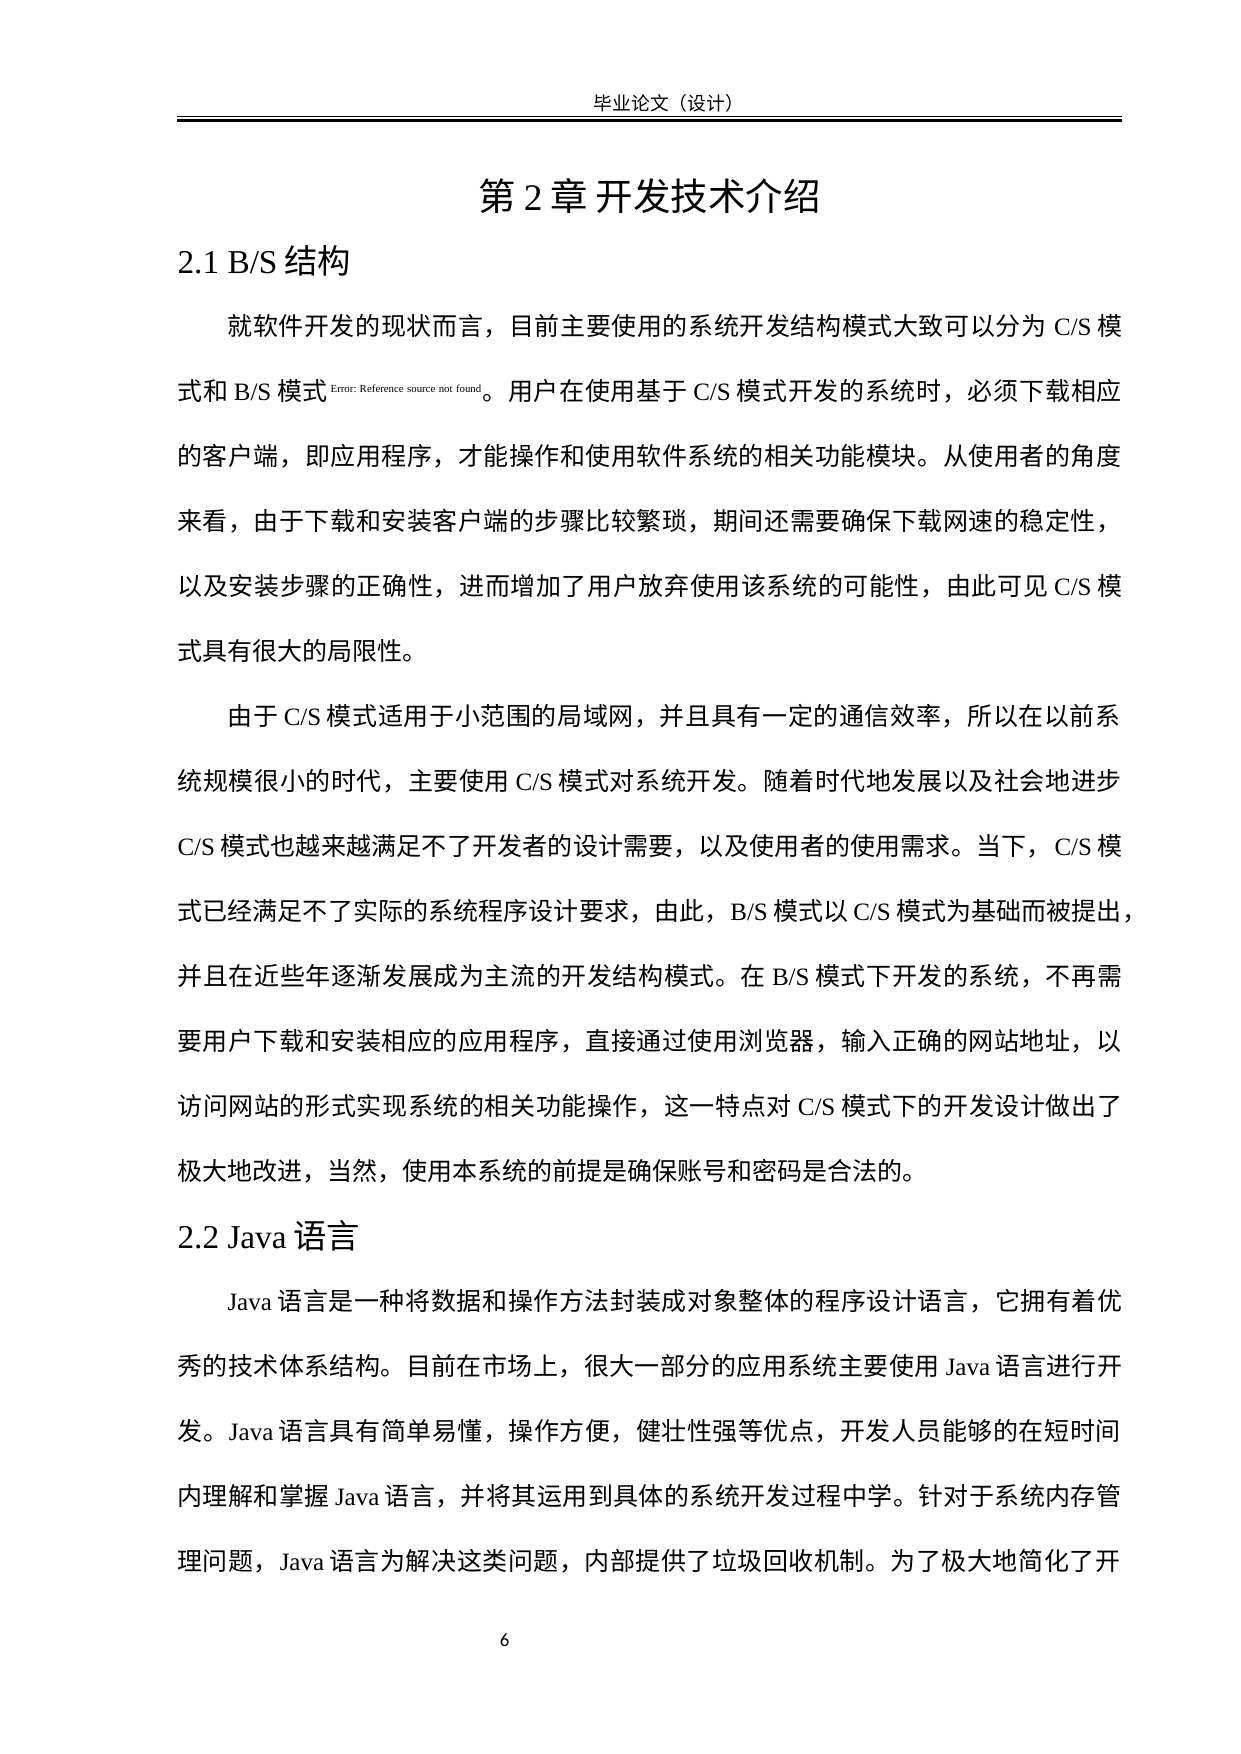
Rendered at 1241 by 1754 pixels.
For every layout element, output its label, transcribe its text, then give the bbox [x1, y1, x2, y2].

subtitle 第2章 开发技术介绍 [177, 162, 1122, 227]
subtitle 2.1 B/S结构 [177, 227, 1122, 292]
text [177, 1267, 1122, 1592]
text 由于C/S模式适用于小范围的局域网，并且具有一定的通信效率，所以在以前系统规模很小的时代，主要使用C/S模式对系统开发。随着时代地发展以及社会地进步，C/S模式也越来越满足不了开发者的设计需要，以及使用者的使用需求。当下，C/S模式已经满足不了实际的系统程序设计要求，由此，B/S模式以C/S模式为基础而被提出，并且在近些年逐渐发展成为主流的开发结构模式。在B/S模式下开发的系统，不再需要用户下载和安装相应的应用程序，直接通过使用浏览器，输入正确的网站地址，以访问网站的形式实现系统的相关功能操作，这一特点对C/S模式下的开发设计做出了极大地改进，当然，使用本系统的前提是确保账号和密码是合法的。 [177, 682, 1122, 1202]
subtitle 2.2 Java语言 [177, 1202, 1122, 1267]
